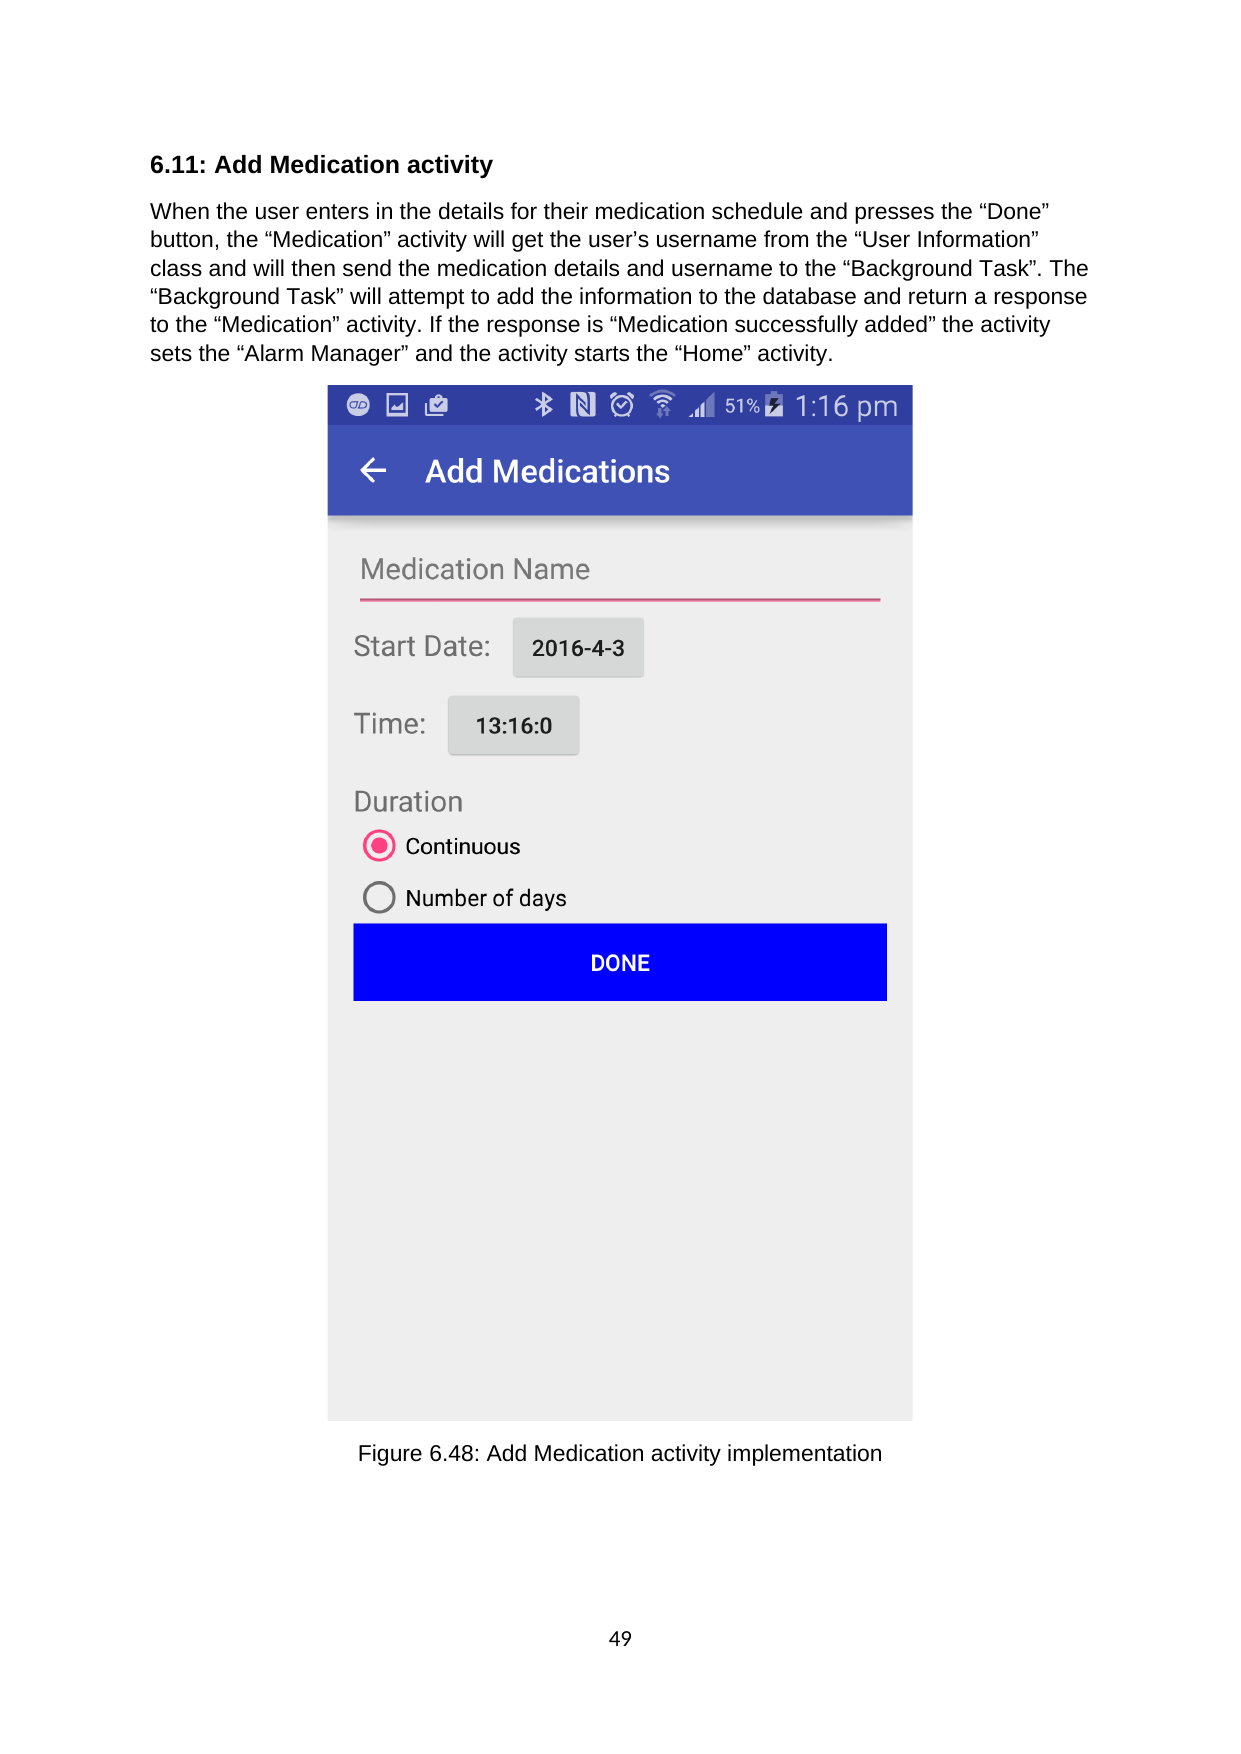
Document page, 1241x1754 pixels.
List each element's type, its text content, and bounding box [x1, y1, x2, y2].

text When the user enters in the details for their medication schedule and presses the “Done” button, the “Medication” activity will get the user’s username from the “User Information” class and will then send the medication details and username to the “Background Task”. The “Background Task” will attempt to add the information to the database and return a response to the “Medication” activity. If the response is “Medication successfully added” the activity sets the “Alarm Manager” and the activity starts the “Home” activity. [150, 198, 1090, 366]
picture [327, 385, 913, 1421]
subtitle Add Medication activity [150, 150, 1090, 179]
